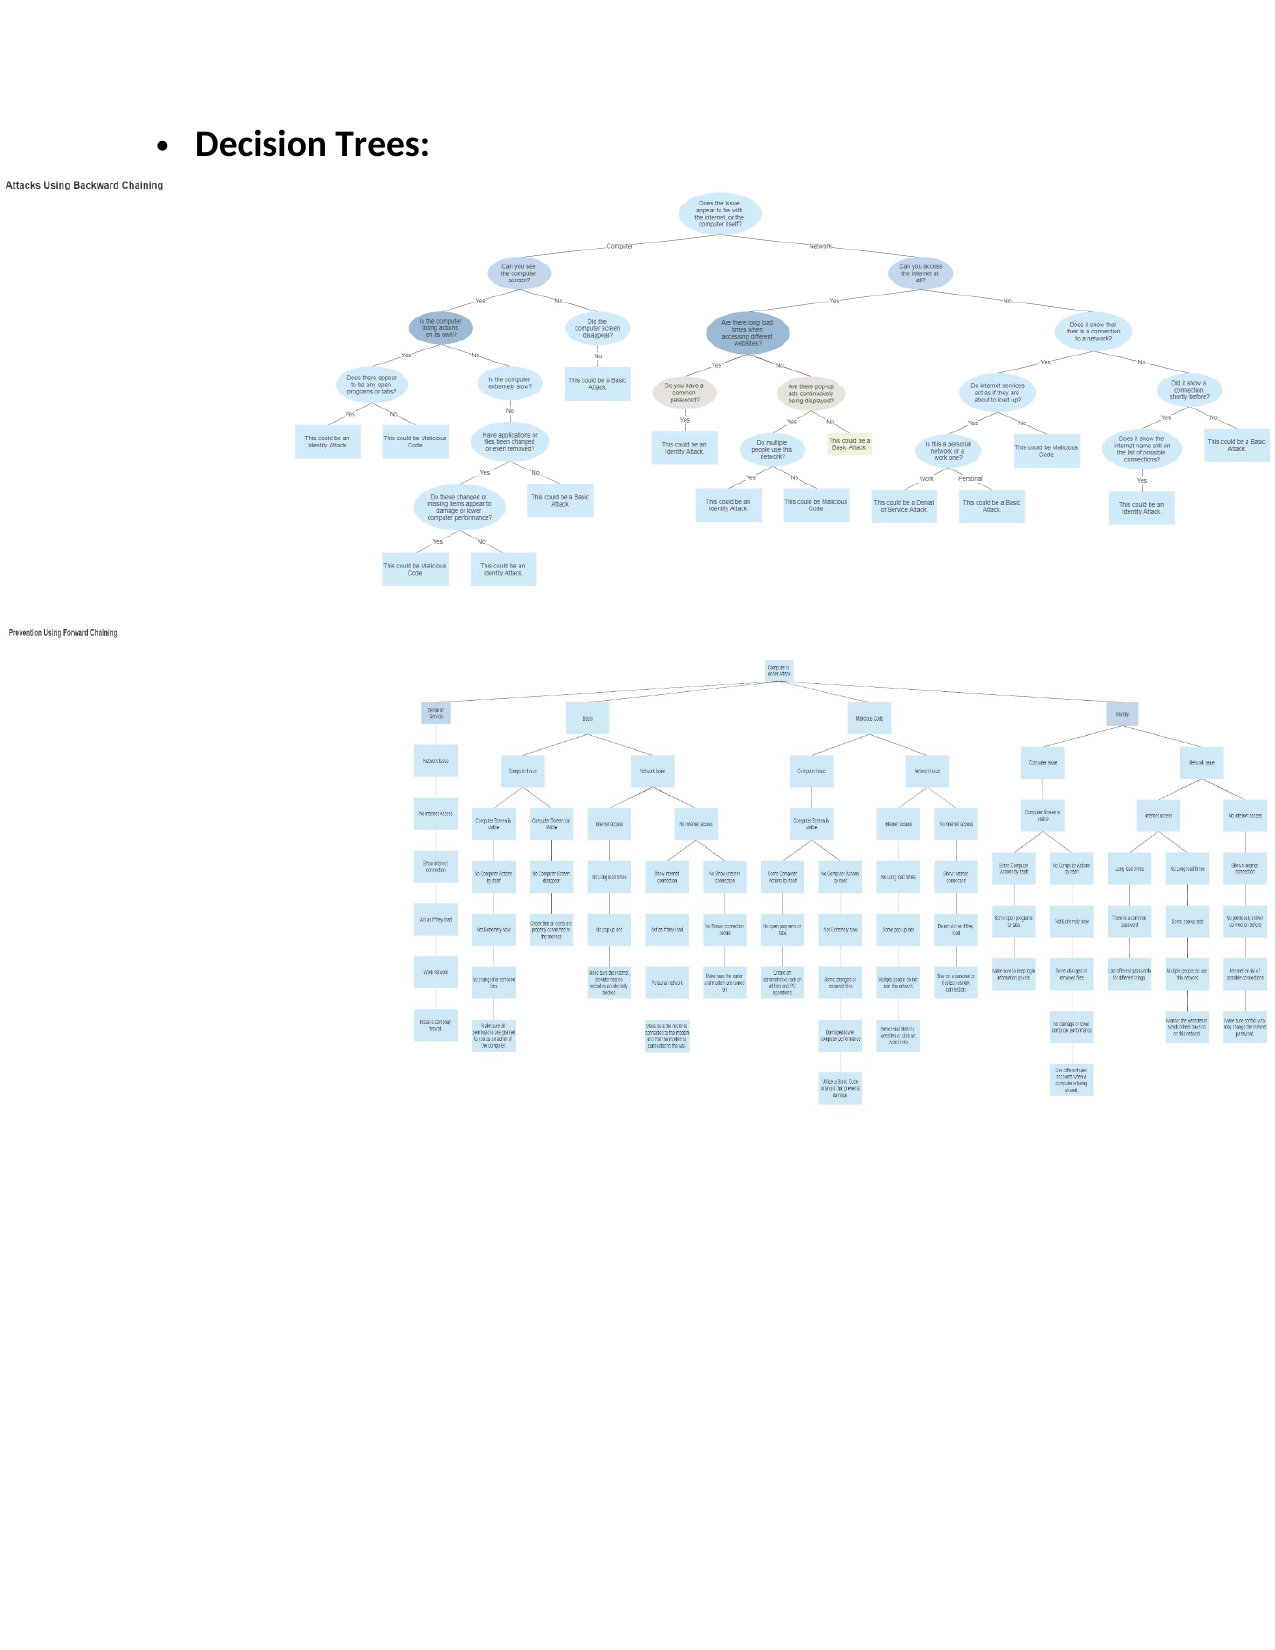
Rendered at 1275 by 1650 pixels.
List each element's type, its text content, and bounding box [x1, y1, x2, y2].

list Decision Trees: [157, 120, 1185, 166]
picture [0, 174, 1274, 613]
picture [5, 622, 1270, 1130]
